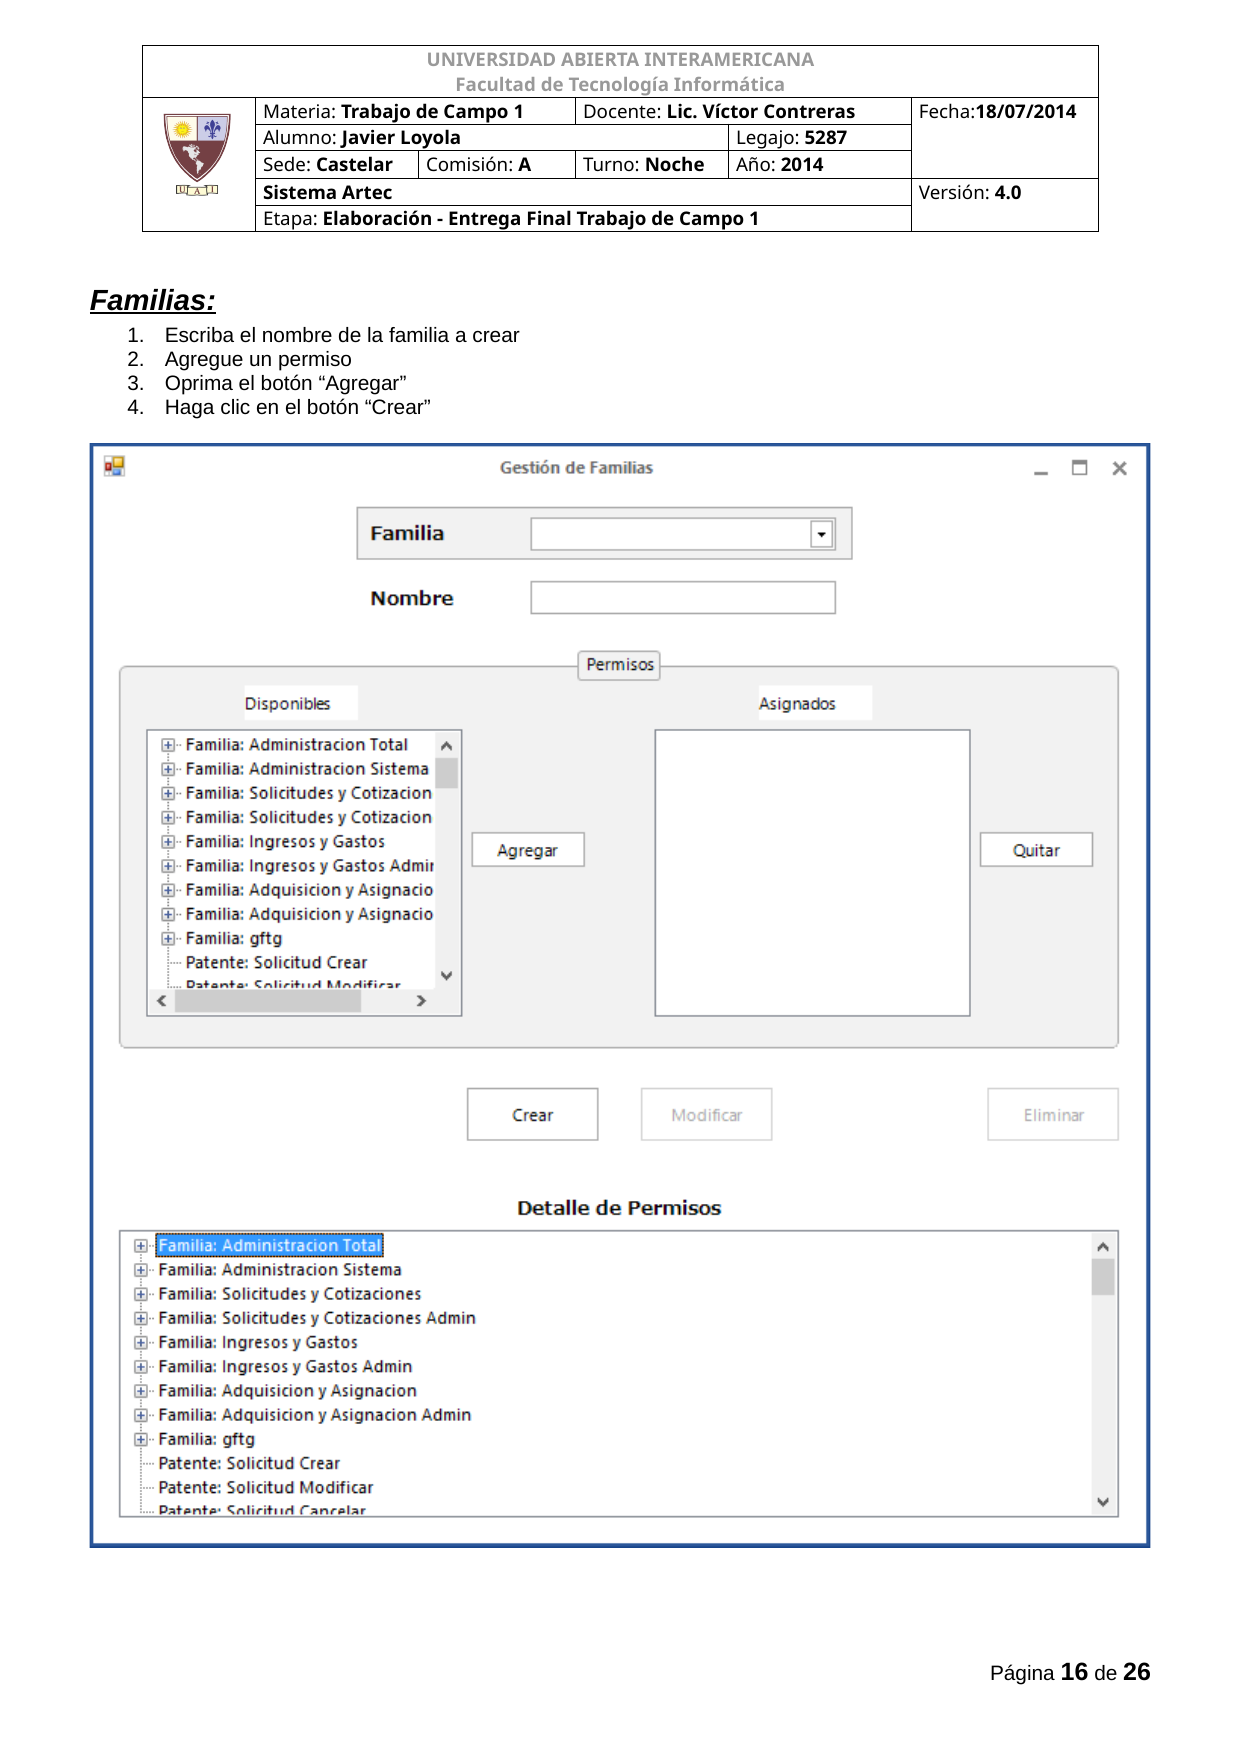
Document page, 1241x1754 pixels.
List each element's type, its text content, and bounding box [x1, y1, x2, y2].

list Escriba el nombre de la familia a crear [127, 323, 1151, 347]
list Oprima el botón “Agregar” [127, 371, 1151, 395]
list Haga clic en el botón “Crear” [127, 395, 1151, 419]
list Agregue un permiso [127, 347, 1151, 371]
picture [148, 107, 247, 199]
picture [89, 443, 1151, 1548]
subtitle Familias: [89, 283, 1151, 317]
